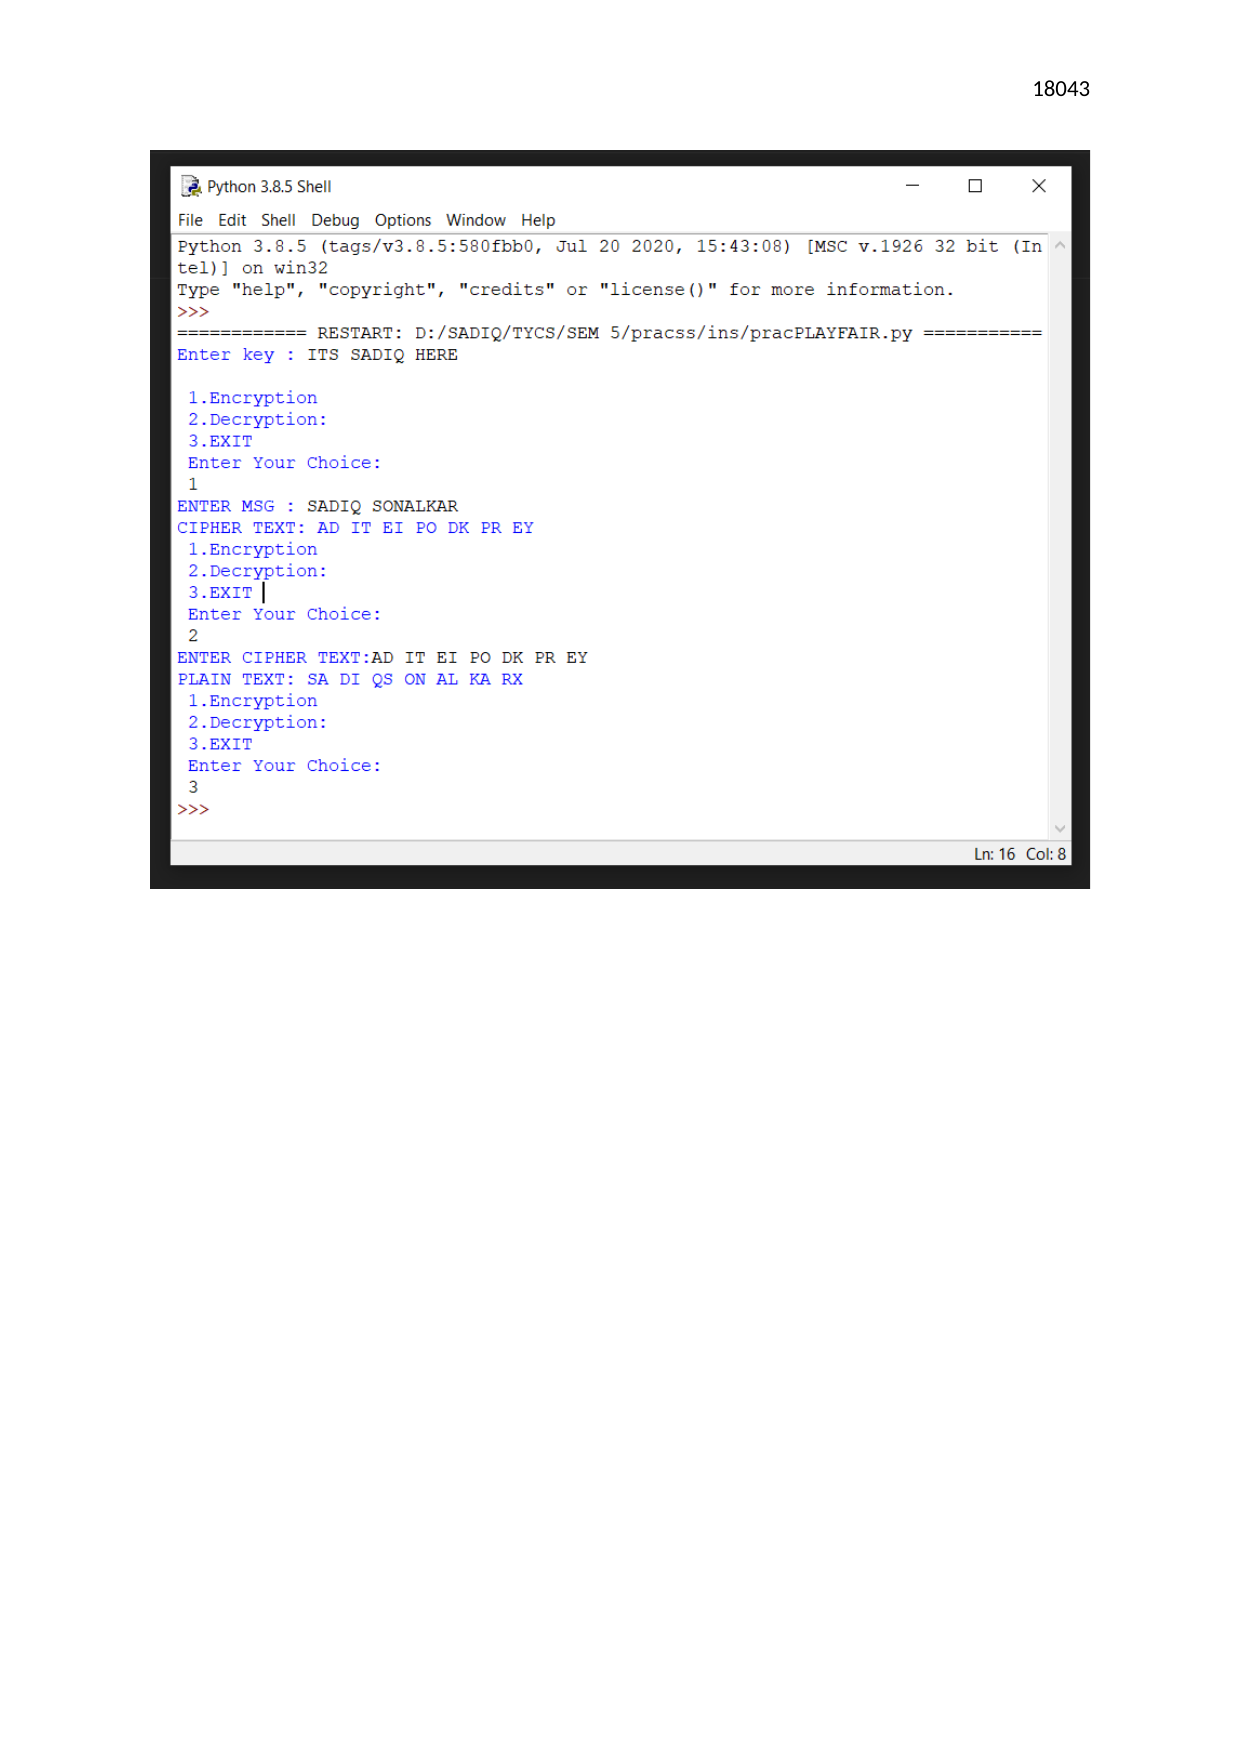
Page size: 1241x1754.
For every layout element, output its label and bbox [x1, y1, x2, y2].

picture [150, 150, 1091, 889]
